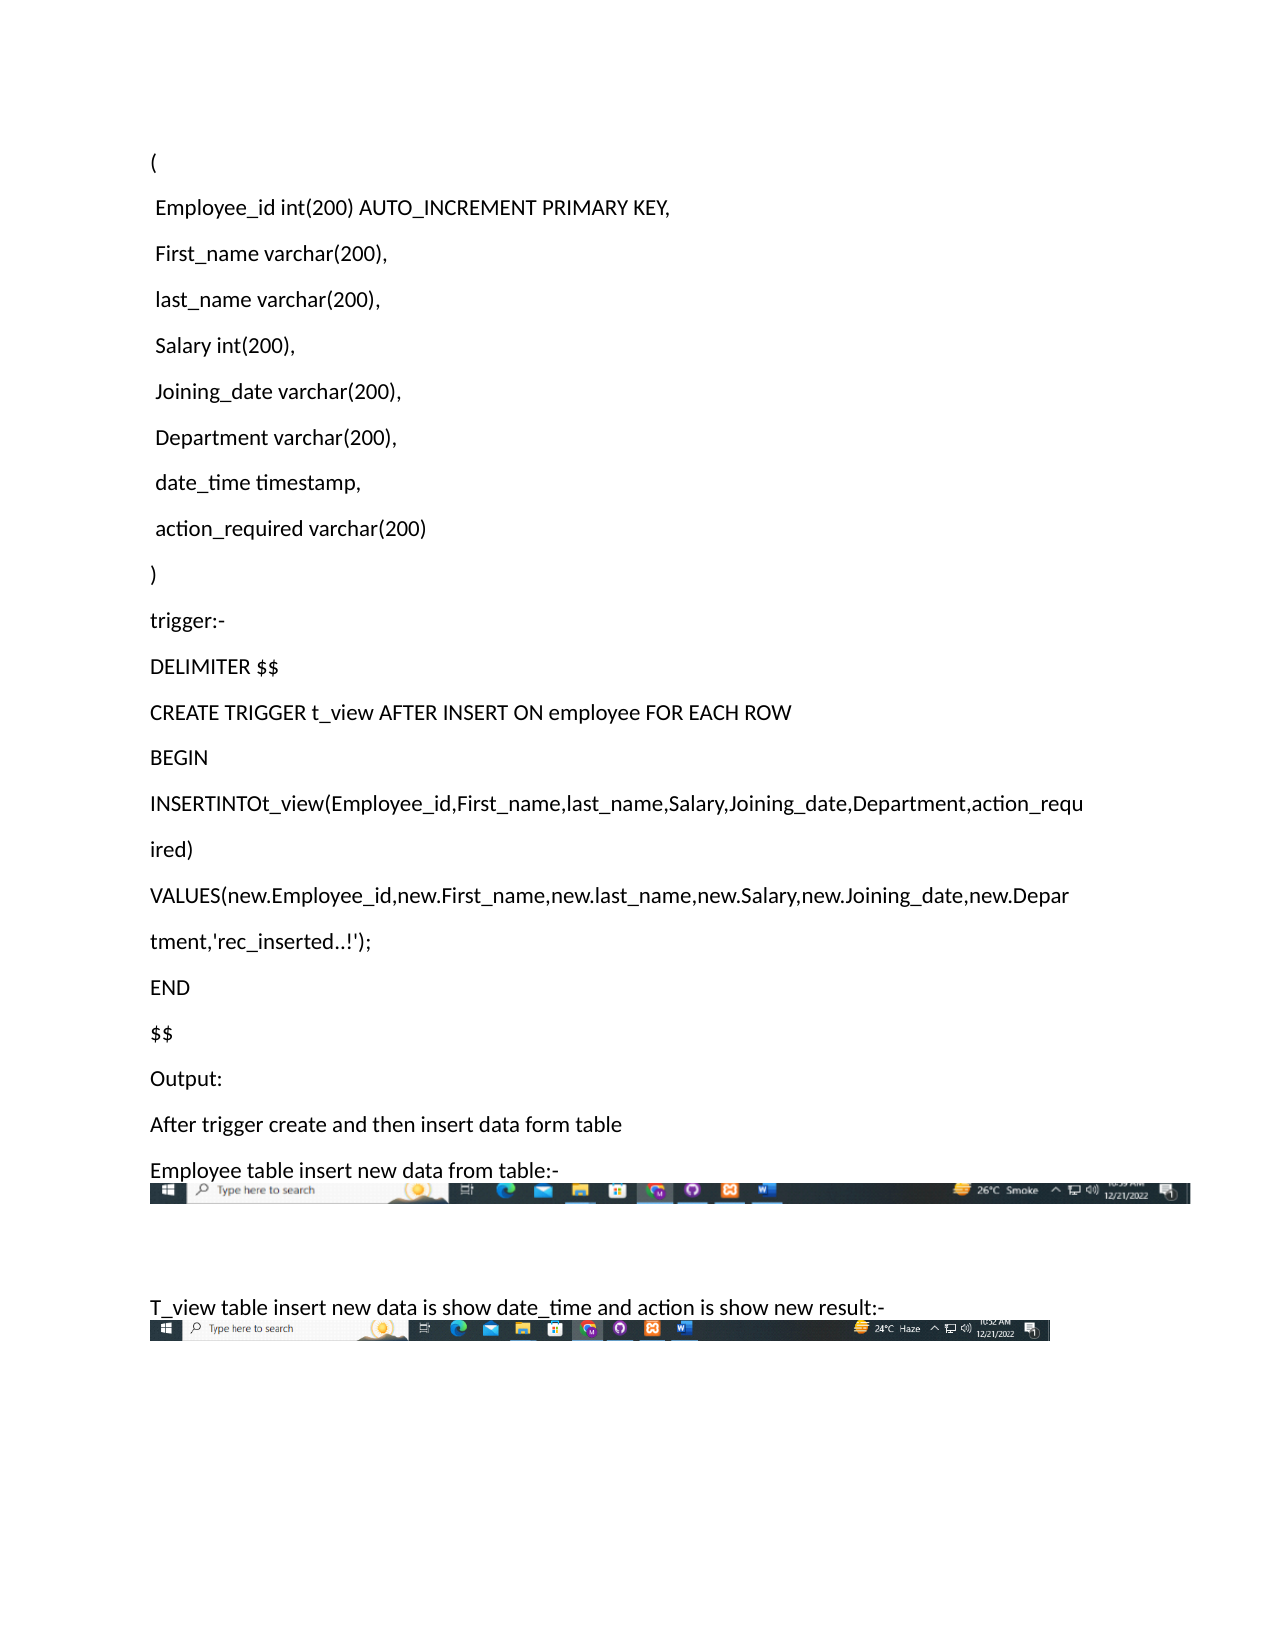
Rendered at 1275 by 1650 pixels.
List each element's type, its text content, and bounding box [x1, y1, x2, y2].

text First_name varchar(200), [150, 242, 1125, 267]
text $$ [150, 1021, 1125, 1046]
text Joining_date varchar(200), [150, 379, 1125, 404]
text After trigger create and then insert data form table [150, 1112, 1125, 1137]
text CREATE TRIGGER t_view AFTER INSERT ON employee FOR EACH ROW [150, 700, 1125, 725]
text tment,'rec_inserted..!'); [150, 929, 1125, 954]
text BEGIN [150, 746, 1125, 771]
text trigger:- [150, 608, 1125, 633]
text T_view table insert new data is show date_time and action is show new result:- [150, 1296, 1125, 1321]
text END [150, 975, 1125, 1000]
text Output: [150, 1067, 1125, 1092]
text Salary int(200), [150, 333, 1125, 358]
text DELIMITER $$ [150, 654, 1125, 679]
text ( [150, 150, 1125, 175]
text VALUES(new.Employee_id,new.First_name,new.last_name,new.Salary,new.Joining_date,new.Depar [150, 883, 1125, 908]
text ) [150, 562, 1125, 587]
text INSERTINTOt_view(Employee_id,First_name,last_name,Salary,Joining_date,Department,action_requ [150, 792, 1125, 817]
text Employee_id int(200) AUTO_INCREMENT PRIMARY KEY, [150, 196, 1125, 221]
text Employee table insert new data from table:- [150, 1158, 1125, 1183]
text action_required varchar(200) [150, 517, 1125, 542]
text Department varchar(200), [150, 425, 1125, 450]
text ired) [150, 837, 1125, 862]
text date_time timestamp, [150, 471, 1125, 496]
text last_name varchar(200), [150, 287, 1125, 312]
